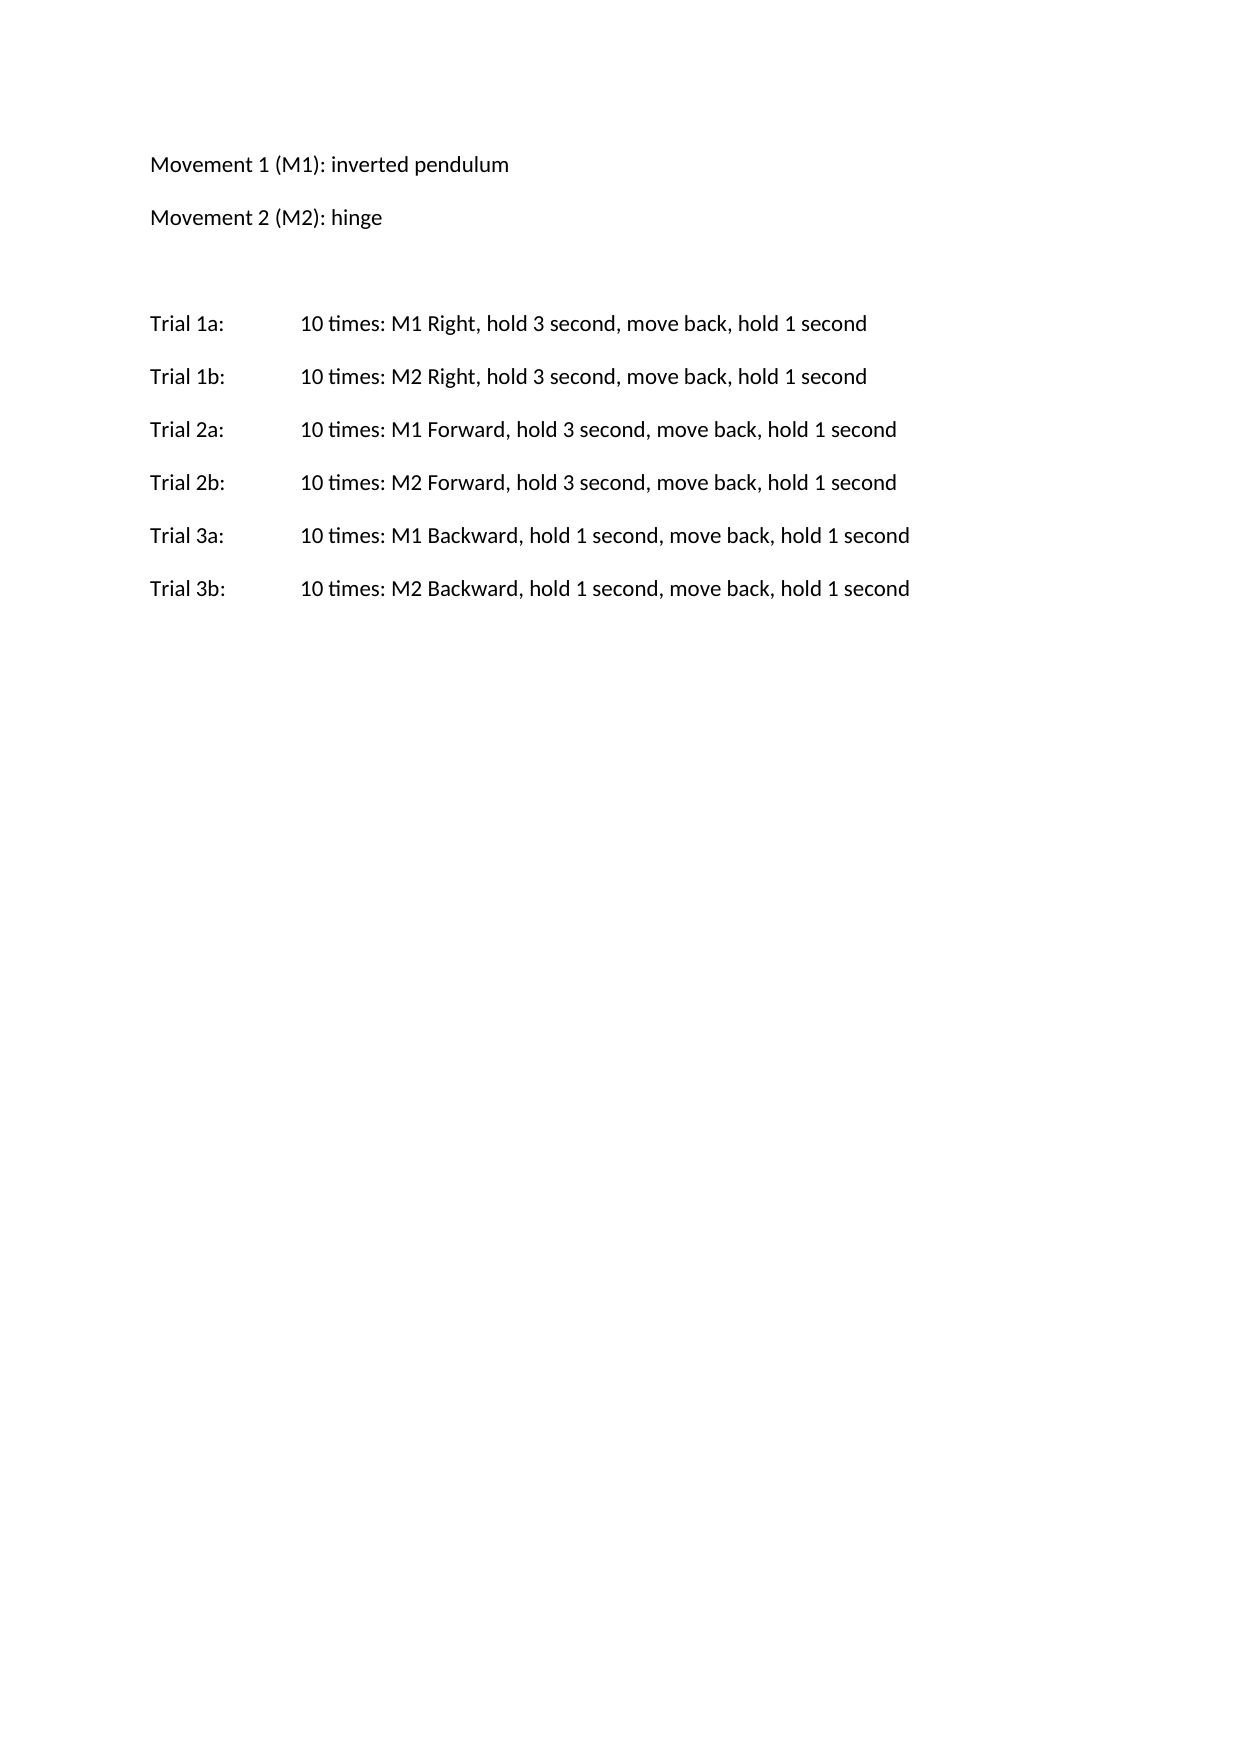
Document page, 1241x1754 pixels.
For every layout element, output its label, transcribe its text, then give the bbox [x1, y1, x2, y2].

text Trial 1b: 10 times: M2 Right, hold 3 second, move back, hold 1 second [150, 362, 1090, 390]
text Trial 2a: 10 times: M1 Forward, hold 3 second, move back, hold 1 second [150, 415, 1090, 443]
text Trial 3b: 10 times: M2 Backward, hold 1 second, move back, hold 1 second [150, 574, 1090, 602]
text Trial 3a: 10 times: M1 Backward, hold 1 second, move back, hold 1 second [150, 521, 1090, 549]
text Trial 1a: 10 times: M1 Right, hold 3 second, move back, hold 1 second [150, 309, 1090, 337]
text Movement 1 (M1): inverted pendulum [150, 150, 1090, 178]
text Movement 2 (M2): hinge [150, 203, 1090, 231]
text Trial 2b: 10 times: M2 Forward, hold 3 second, move back, hold 1 second [150, 468, 1090, 496]
